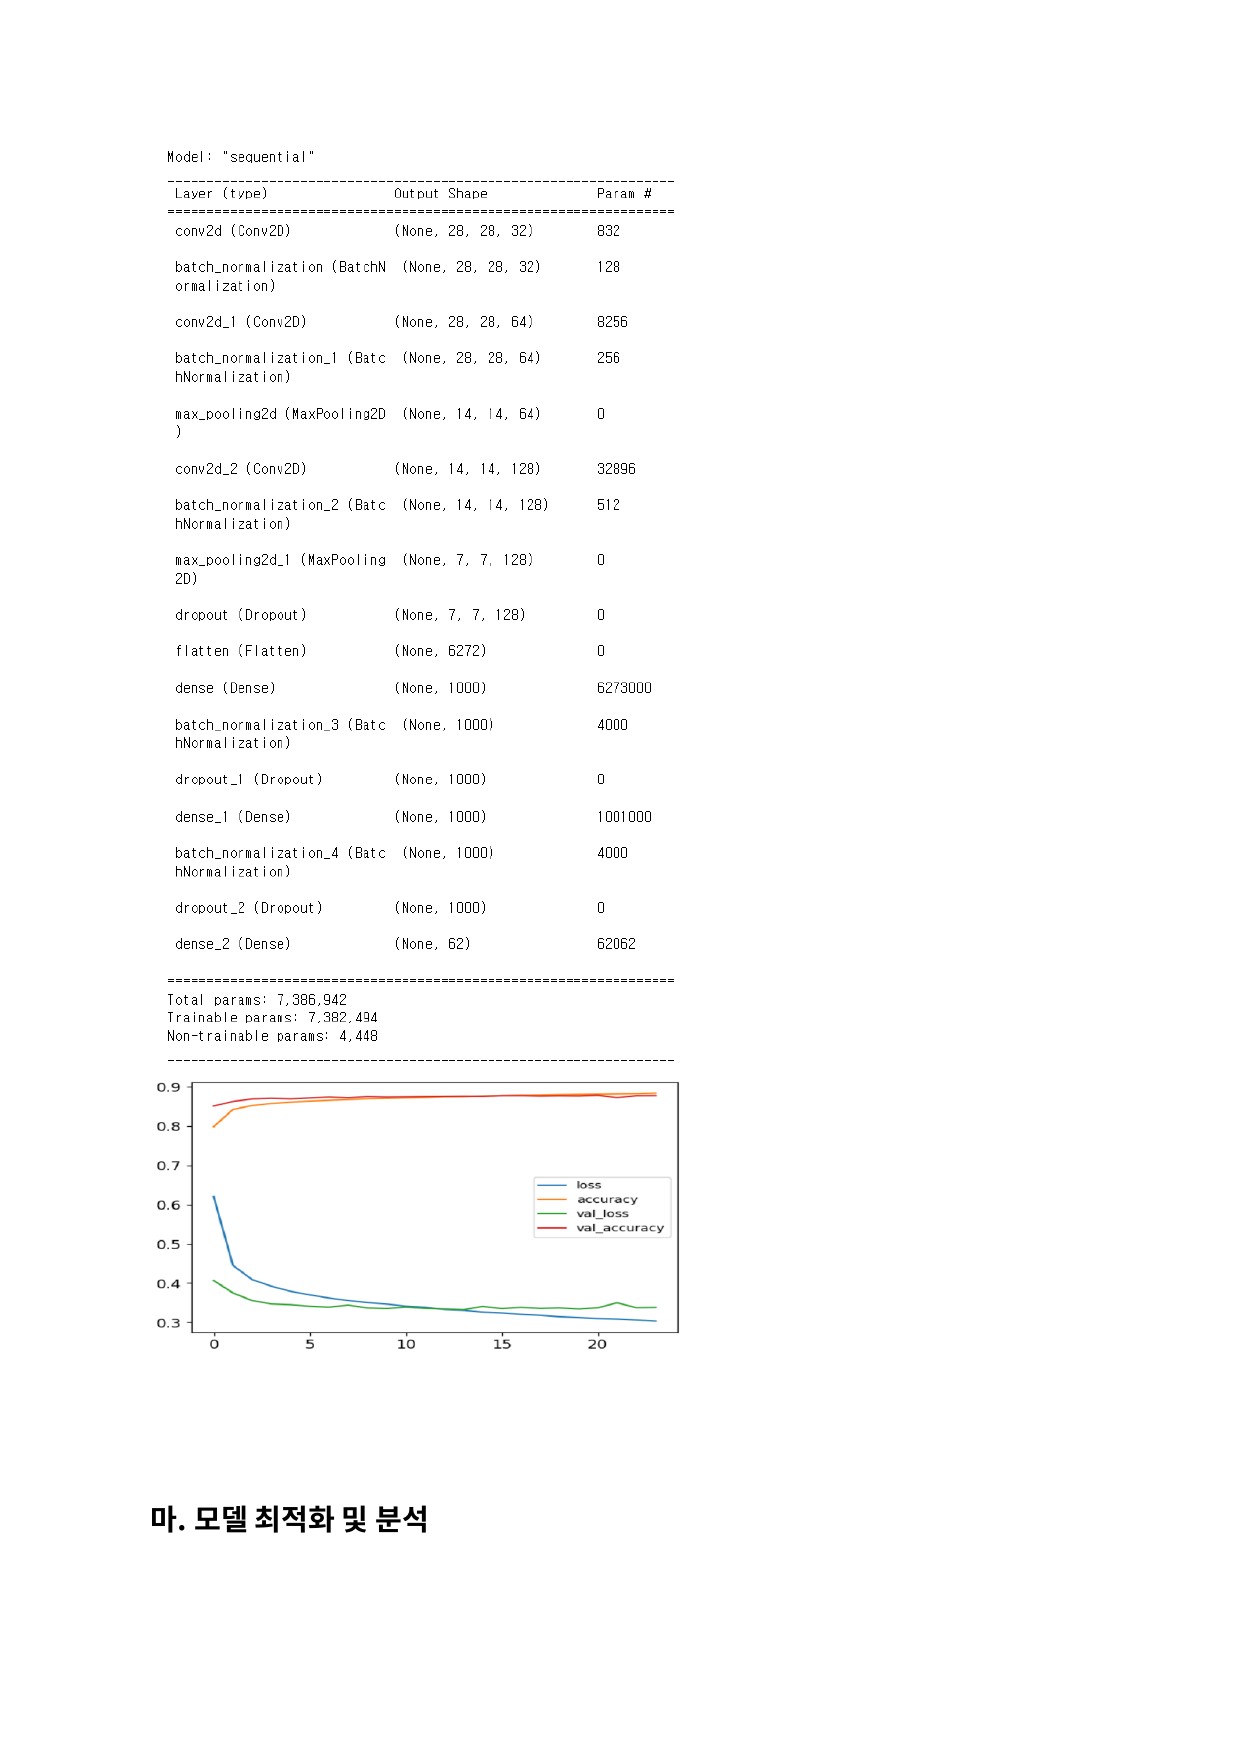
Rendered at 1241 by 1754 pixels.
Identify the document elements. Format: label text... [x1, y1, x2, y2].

text 마. 모델 최적화 및 분석 [150, 1496, 1090, 1538]
picture [150, 150, 699, 1355]
